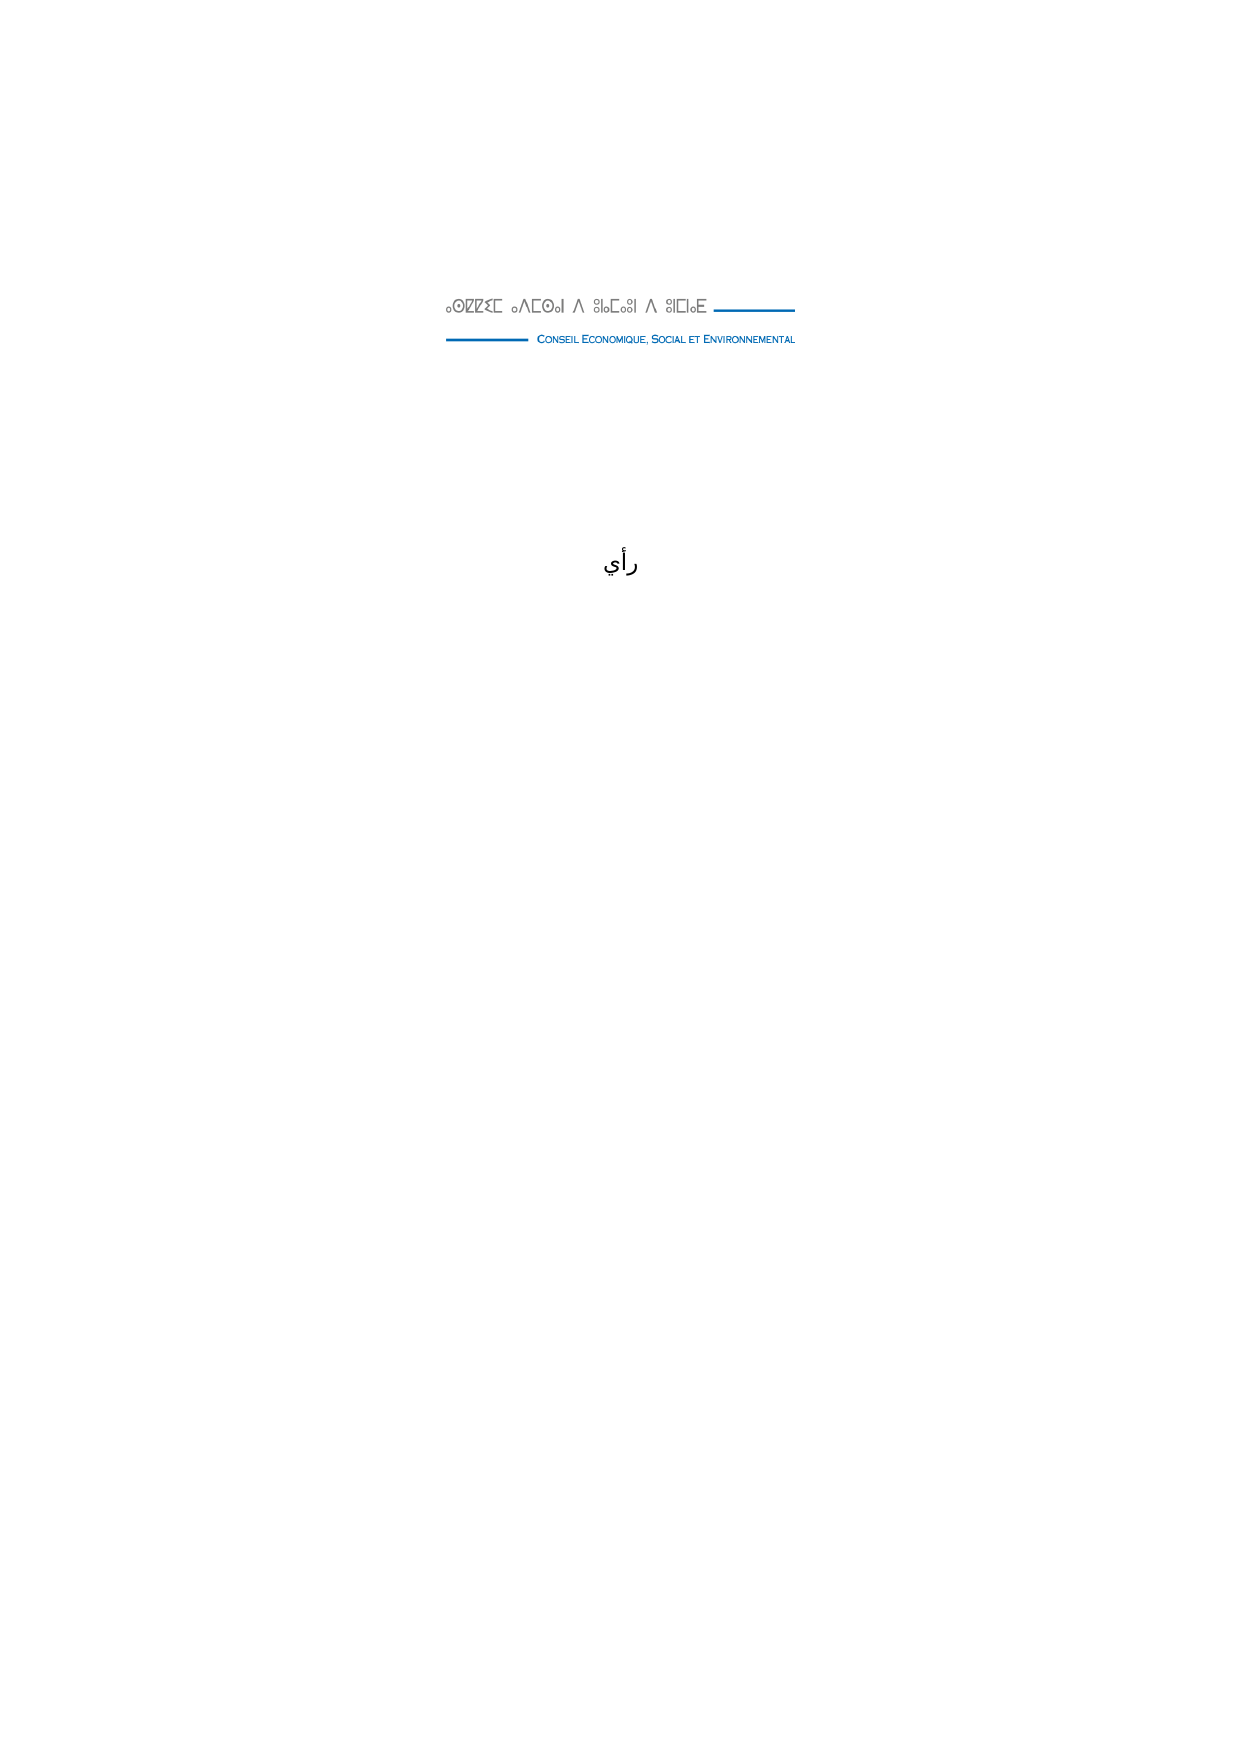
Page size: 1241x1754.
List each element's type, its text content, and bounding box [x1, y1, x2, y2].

picture [445, 297, 795, 313]
text رأي [270, 549, 970, 576]
picture [445, 334, 795, 346]
